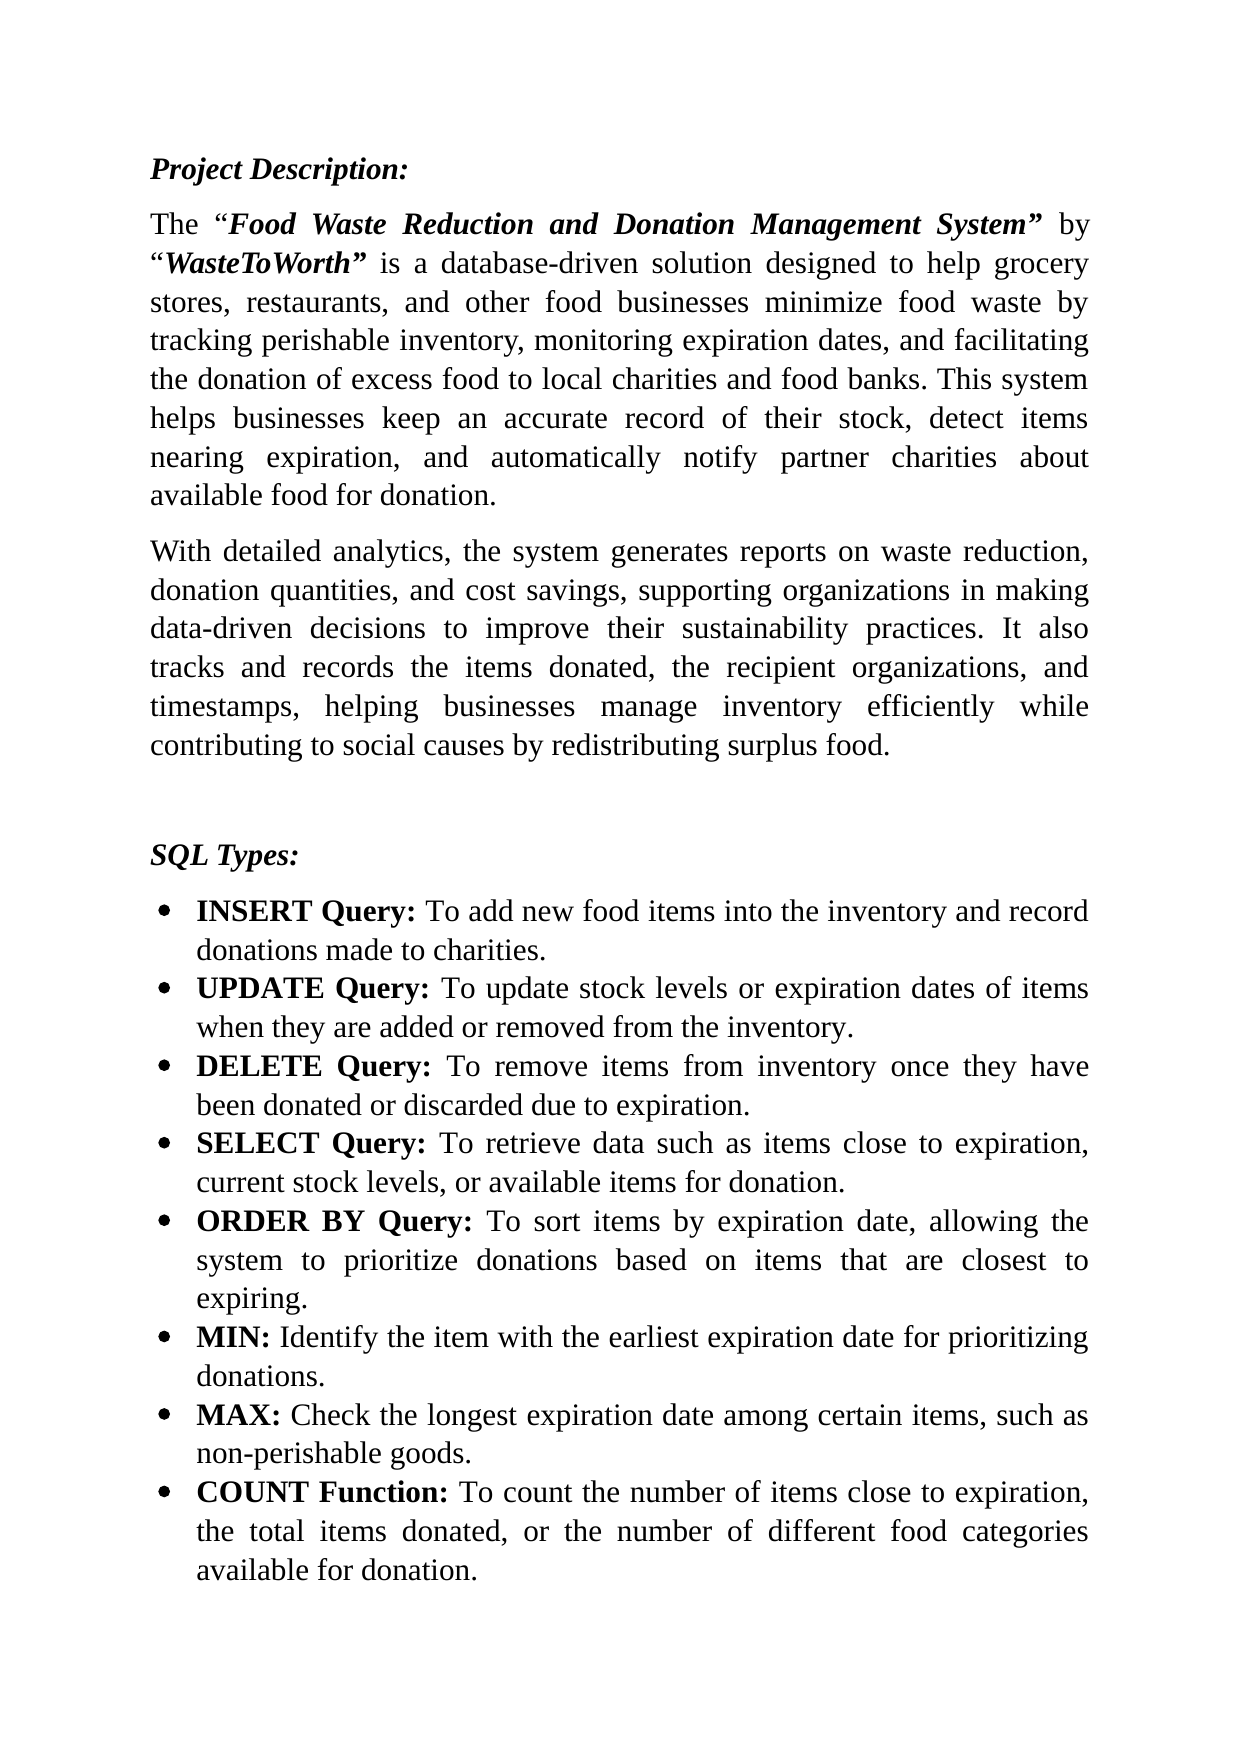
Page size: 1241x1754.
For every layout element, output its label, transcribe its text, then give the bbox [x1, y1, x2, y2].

list SELECT Query: To retrieve data such as items close to expiration, current stock levels, or available items for donation. [159, 1124, 1090, 1199]
list INSERT Query: To add new food items into the inventory and record donations made to charities. [159, 892, 1090, 967]
text SQL Types: [150, 837, 1090, 873]
list MIN: Identify the item with the earliest expiration date for prioritizing donations. [159, 1318, 1090, 1393]
text Project Description: [150, 150, 1090, 186]
list MAX: Check the longest expiration date among certain items, such as non-perishable goods. [159, 1396, 1090, 1471]
text With detailed analytics, the system generates reports on waste reduction, donation quantities, and cost savings, supporting organizations in making data-driven decisions to improve their sustainability practices. It also tracks and records the items donated, the recipient organizations, and timestamps, helping businesses manage inventory efficiently while contributing to social causes by redistributing surplus food. [150, 532, 1090, 762]
list DELETE Query: To remove items from inventory once they have been donated or discarded due to expiration. [159, 1047, 1090, 1122]
list ORDER BY Query: To sort items by expiration date, allowing the system to prioritize donations based on items that are closest to expiring. [159, 1202, 1090, 1316]
list UPDATE Query: To update stock levels or expiration dates of items when they are added or removed from the inventory. [159, 969, 1090, 1044]
list COUNT Function: To count the number of items close to expiration, the total items donated, or the number of different food categories available for donation. [159, 1473, 1090, 1587]
text The “Food Waste Reduction and Donation Management System” by “WasteToWorth” is a database-driven solution designed to help grocery stores, restaurants, and other food businesses minimize food waste by tracking perishable inventory, monitoring expiration dates, and facilitating the donation of excess food to local charities and food banks. This system helps businesses keep an accurate record of their stock, detect items nearing expiration, and automatically notify partner charities about available food for donation. [150, 205, 1090, 513]
